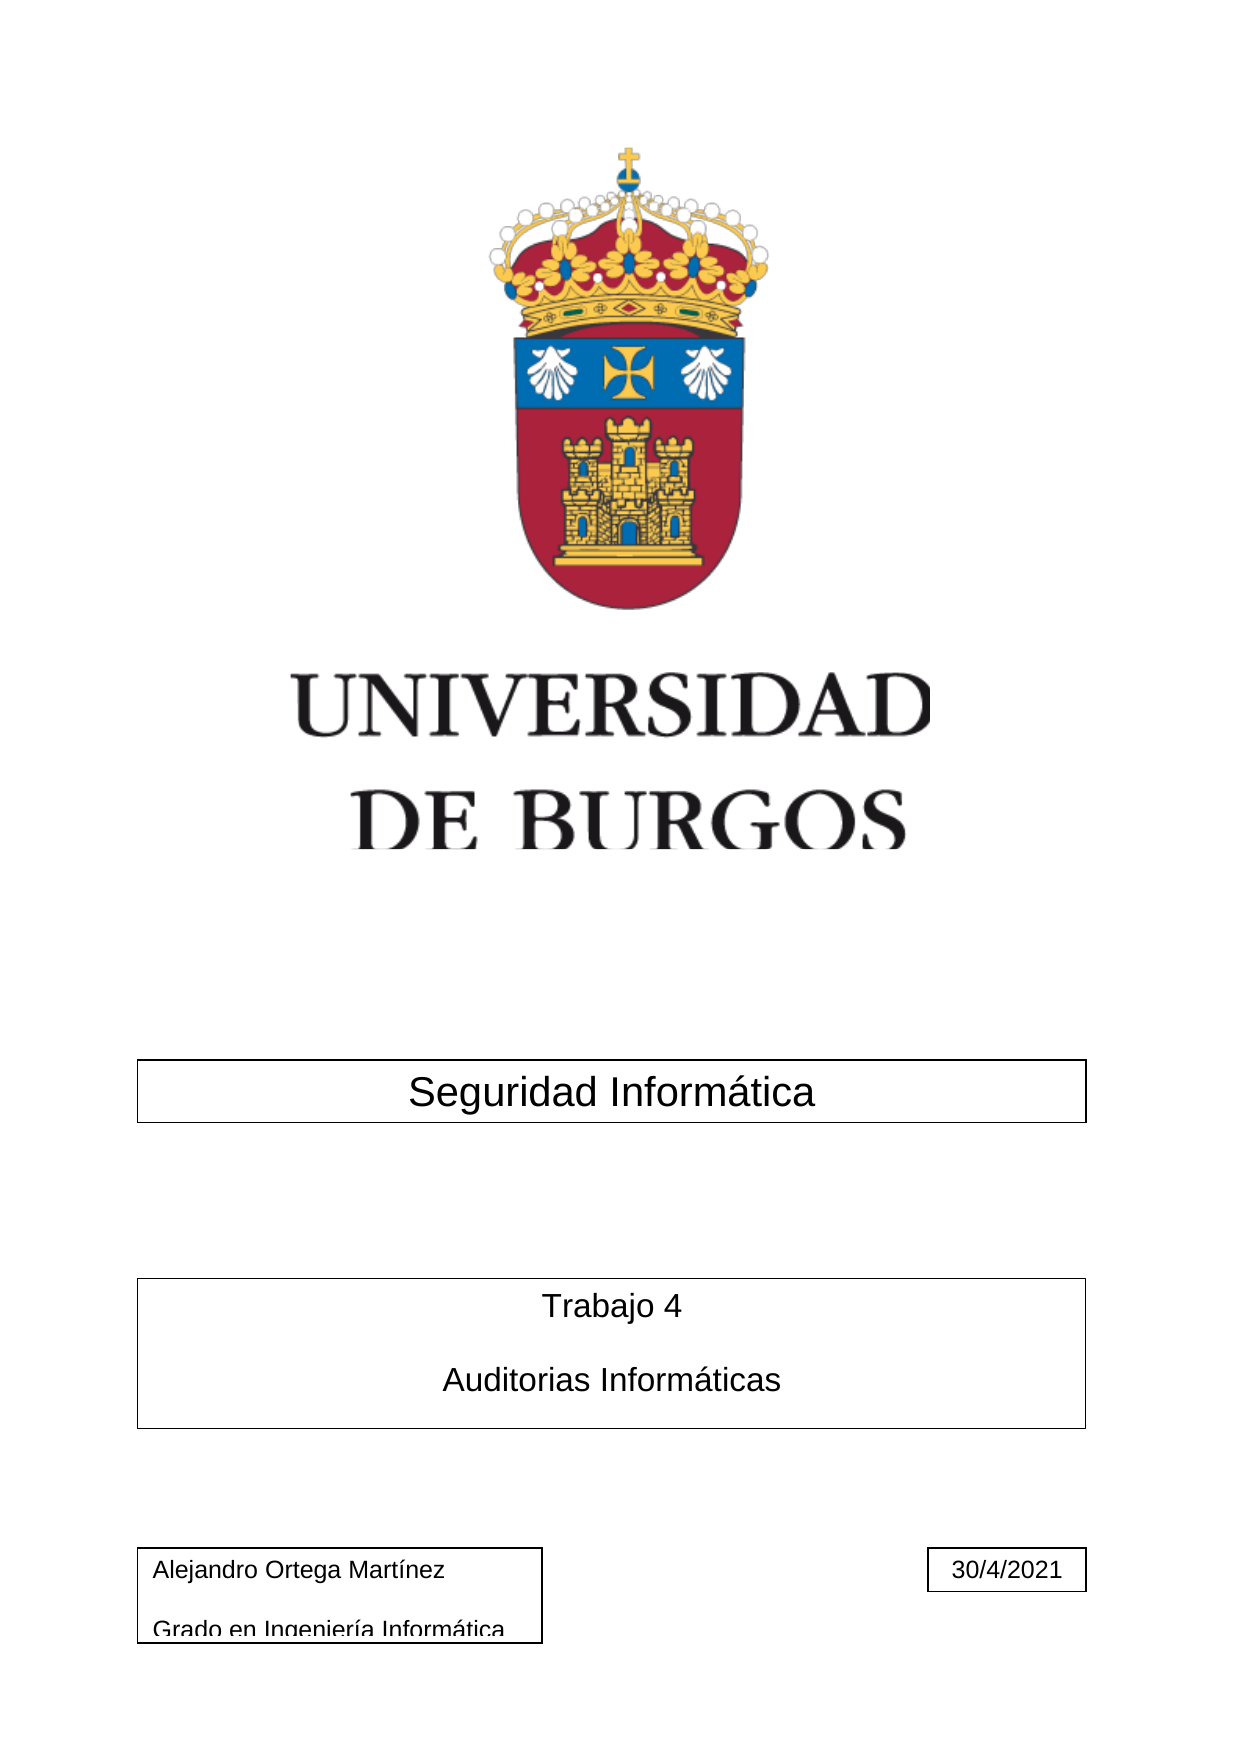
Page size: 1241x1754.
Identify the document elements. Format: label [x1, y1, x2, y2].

picture [290, 147, 930, 850]
